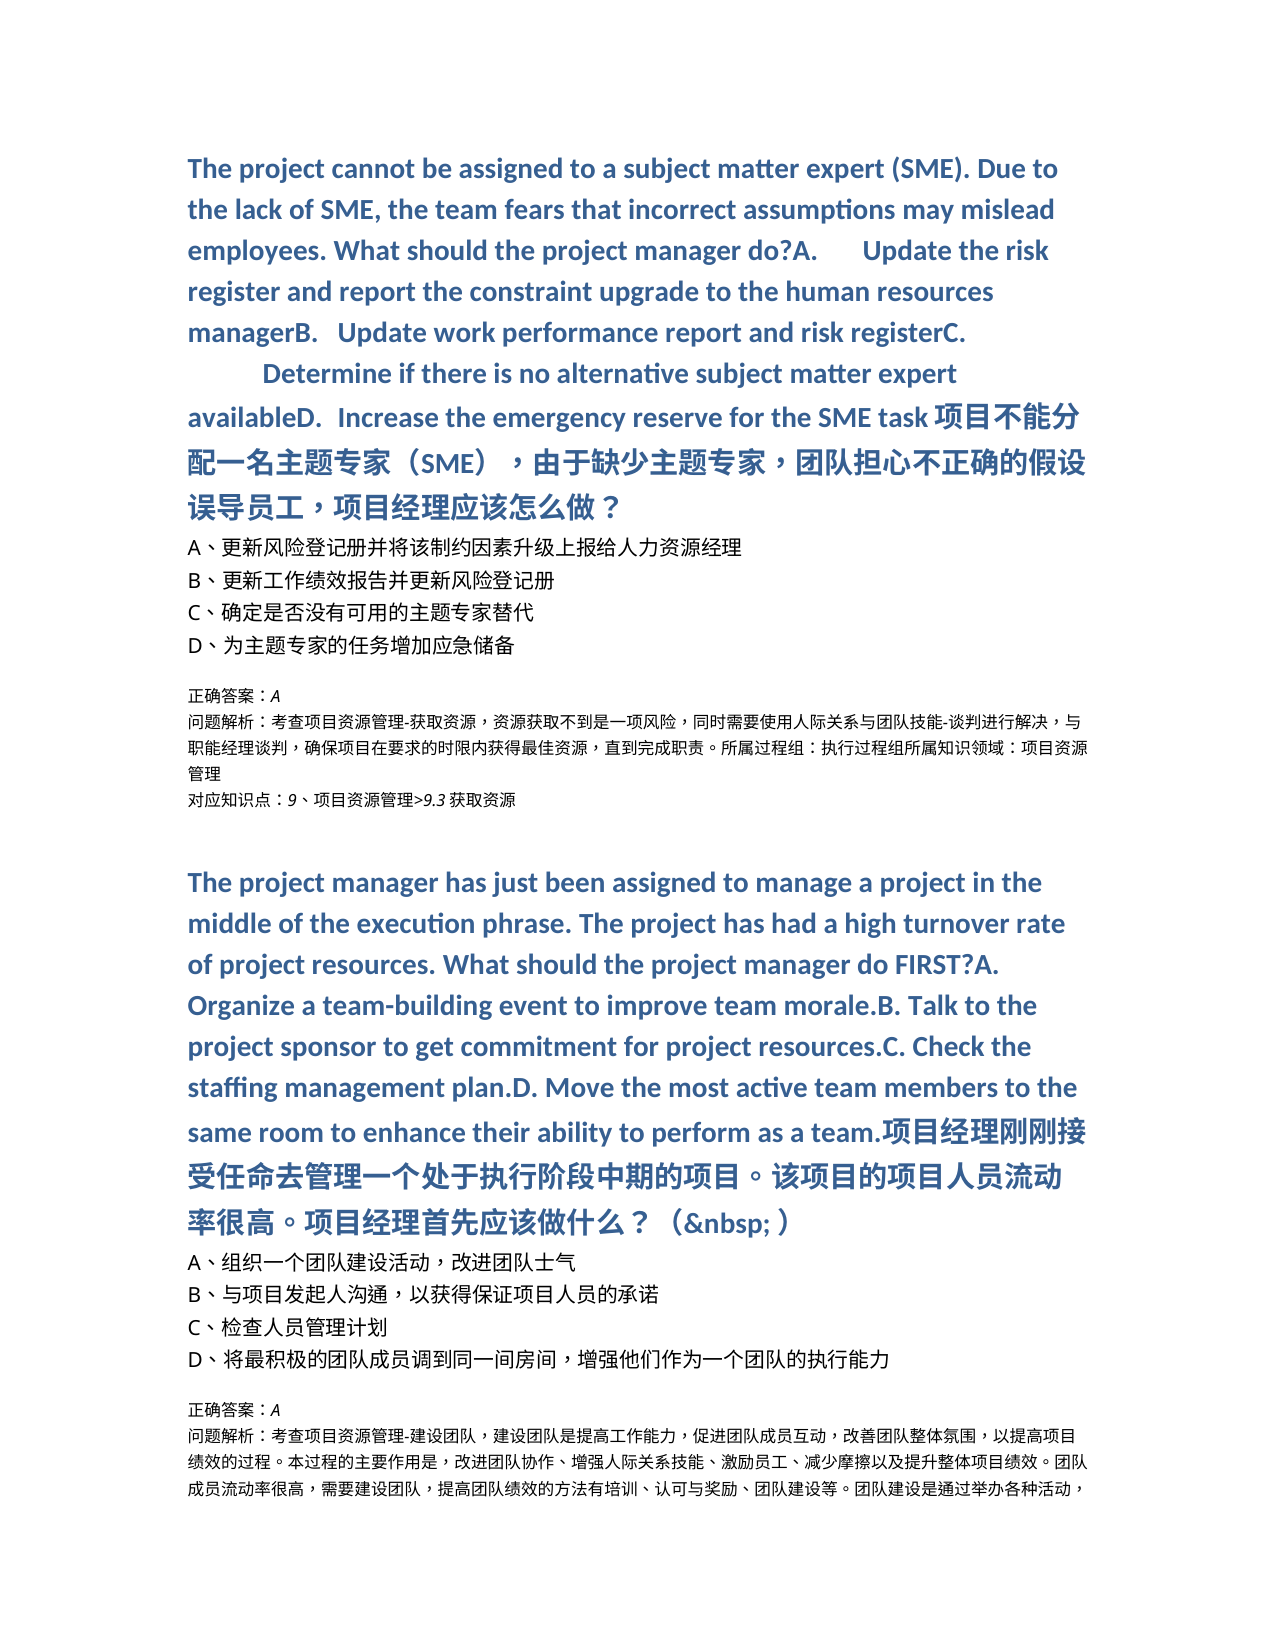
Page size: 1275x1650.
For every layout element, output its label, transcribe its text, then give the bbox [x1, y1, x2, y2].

subtitle The project cannot be assigned to a subject matter expert (SME). Due to the lack of SME, the team fears that incorrect assumptions may mislead employees. What should the project manager do?A. Update the risk register and report the constraint upgrade to the human resources managerB. Update work performance report and risk registerC. Determine if there is no alternative subject matter expert availableD. Increase the emergency reserve for the SME task项目不能分配一名主题专家（SME），由于缺少主题专家，团队担心不正确的假设误导员工，项目经理应该怎么做？ [187, 150, 1087, 527]
text A、组织一个团队建设活动，改进团队士气 B、与项目发起人沟通，以获得保证项目人员的承诺 C、检查人员管理计划 D、将最积极的团队成员调到同一间房间，增强他们作为一个团队的执行能力 [187, 1248, 1087, 1374]
text 正确答案：A 问题解析：考查项目资源管理-获取资源，资源获取不到是一项风险，同时需要使用人际关系与团队技能-谈判进行解决，与职能经理谈判，确保项目在要求的时限内获得最佳资源，直到完成职责。所属过程组：执行过程组所属知识领域：项目资源管理 对应知识点：9、项目资源管理>9.3获取资源 [187, 684, 1087, 811]
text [187, 1399, 1087, 1500]
text A、更新风险登记册并将该制约因素升级上报给人力资源经理 B、更新工作绩效报告并更新风险登记册 C、确定是否没有可用的主题专家替代 D、为主题专家的任务增加应急储备 [187, 533, 1087, 659]
subtitle The project manager has just been assigned to manage a project in the middle of the execution phrase. The project has had a high turnover rate of project resources. What should the project manager do FIRST?A. Organize a team-building event to improve team morale.B. Talk to the project sponsor to get commitment for project resources.C. Check the staffing management plan.D. Move the most active team members to the same room to enhance their ability to perform as a team.项目经理刚刚接受任命去管理一个处于执行阶段中期的项目。该项目的项目人员流动率很高。项目经理首先应该做什么？（&nbsp; ） [187, 864, 1087, 1242]
